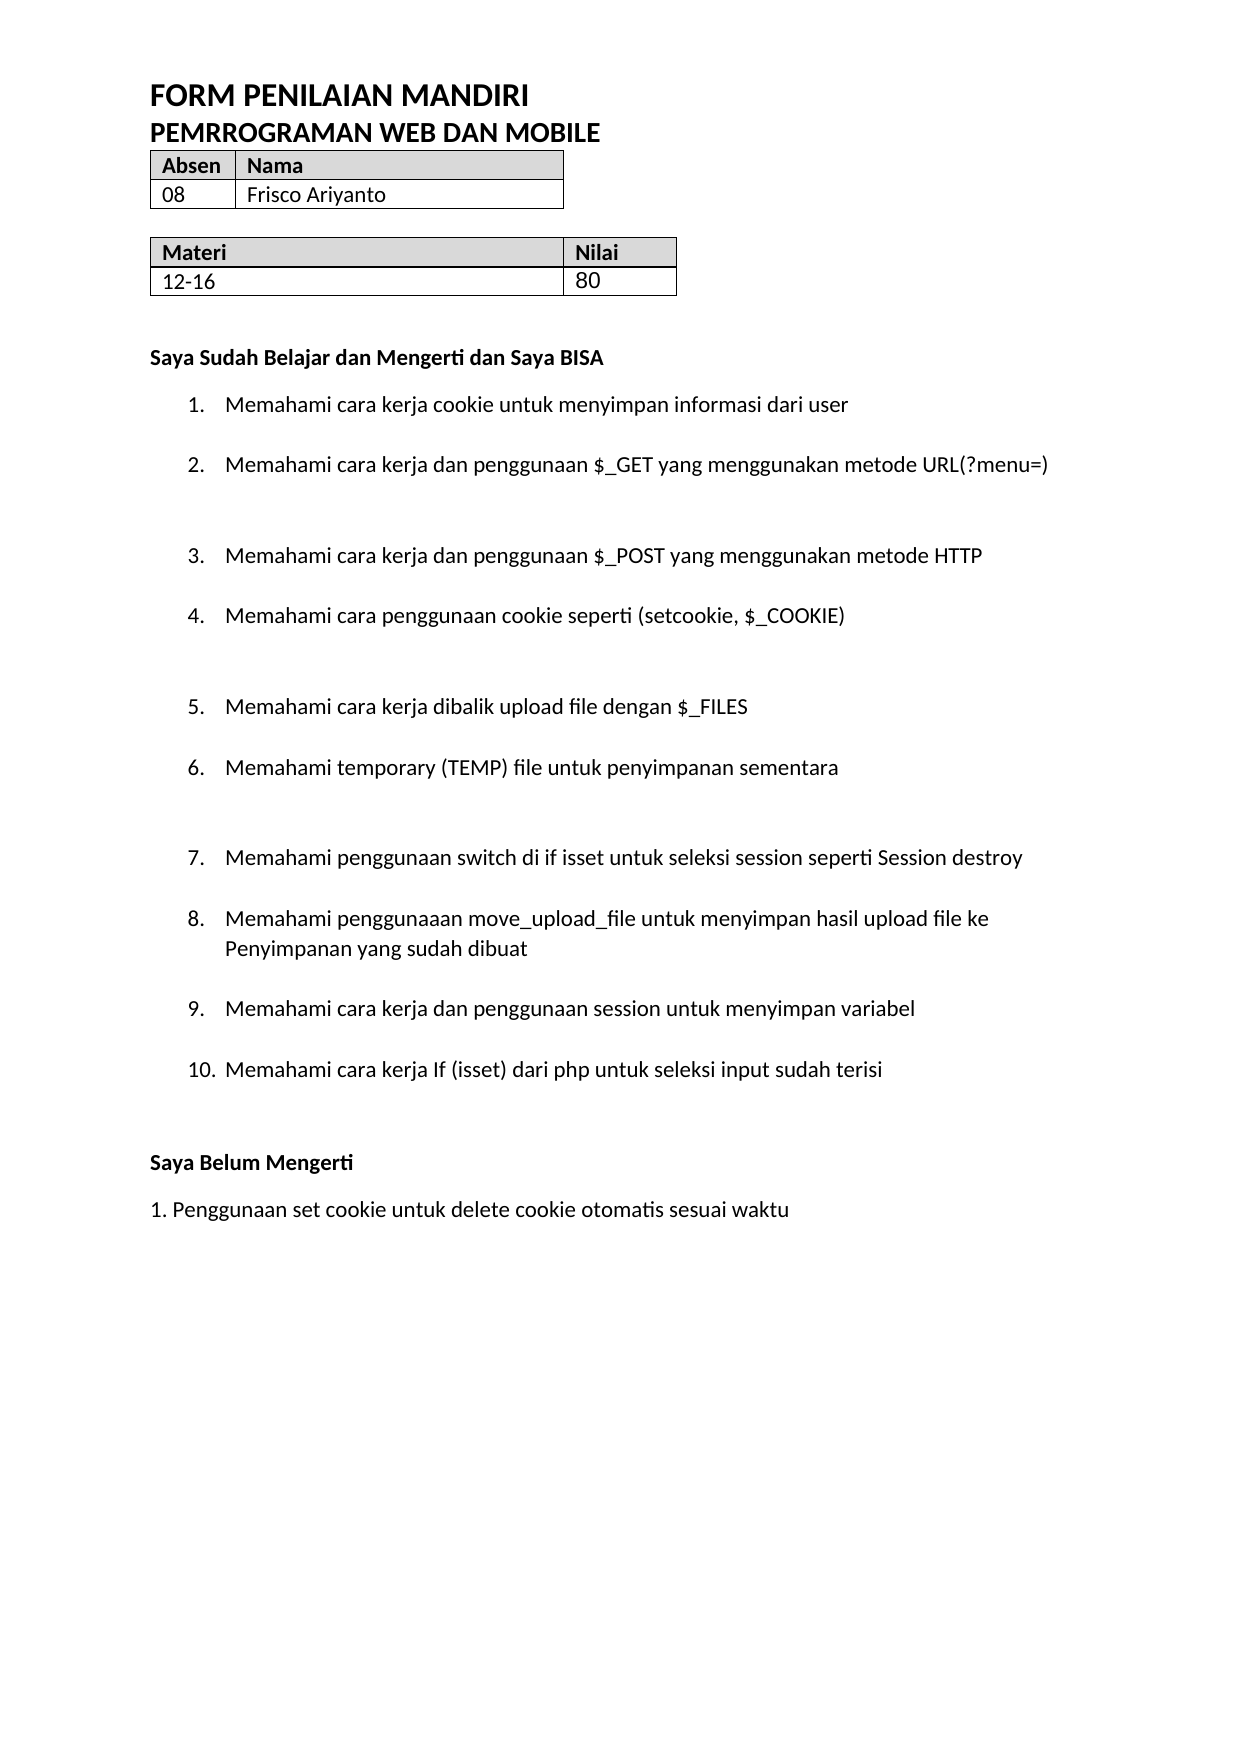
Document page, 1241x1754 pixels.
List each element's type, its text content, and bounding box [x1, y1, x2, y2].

text Saya Sudah Belajar dan Mengerti dan Saya BISA [150, 343, 1090, 371]
text Saya Belum Mengerti [150, 1148, 1090, 1177]
list Memahami temporary (TEMP) file untuk penyimpanan sementara [187, 753, 1090, 781]
list Memahami cara kerja dan penggunaan session untuk menyimpan variabel [187, 994, 1090, 1022]
list Penyimpanan yang sudah dibuat [225, 934, 1090, 962]
text 1. Penggunaan set cookie untuk delete cookie otomatis sesuai waktu [150, 1195, 1090, 1223]
table_cell 12-16 [151, 268, 563, 295]
table_header Nilai [564, 238, 676, 266]
list Memahami penggunaaan move_upload_file untuk menyimpan hasil upload file ke [187, 904, 1090, 932]
list Memahami cara penggunaan cookie seperti (setcookie, $_COOKIE) [187, 602, 1090, 630]
list Memahami cara kerja dan penggunaan $_GET yang menggunakan metode URL(?menu=) [187, 451, 1090, 479]
list Memahami cara kerja dibalik upload file dengan $_FILES [187, 692, 1090, 720]
list Memahami cara kerja If (isset) dari php untuk seleksi input sudah terisi [187, 1055, 1090, 1083]
list Memahami cara kerja cookie untuk menyimpan informasi dari user [187, 390, 1090, 418]
list Memahami cara kerja dan penggunaan $_POST yang menggunakan metode HTTP [187, 541, 1090, 569]
table_cell 80 [564, 268, 676, 295]
table_header Materi [151, 238, 563, 266]
list Memahami penggunaan switch di if isset untuk seleksi session seperti Session destroy [187, 843, 1090, 871]
